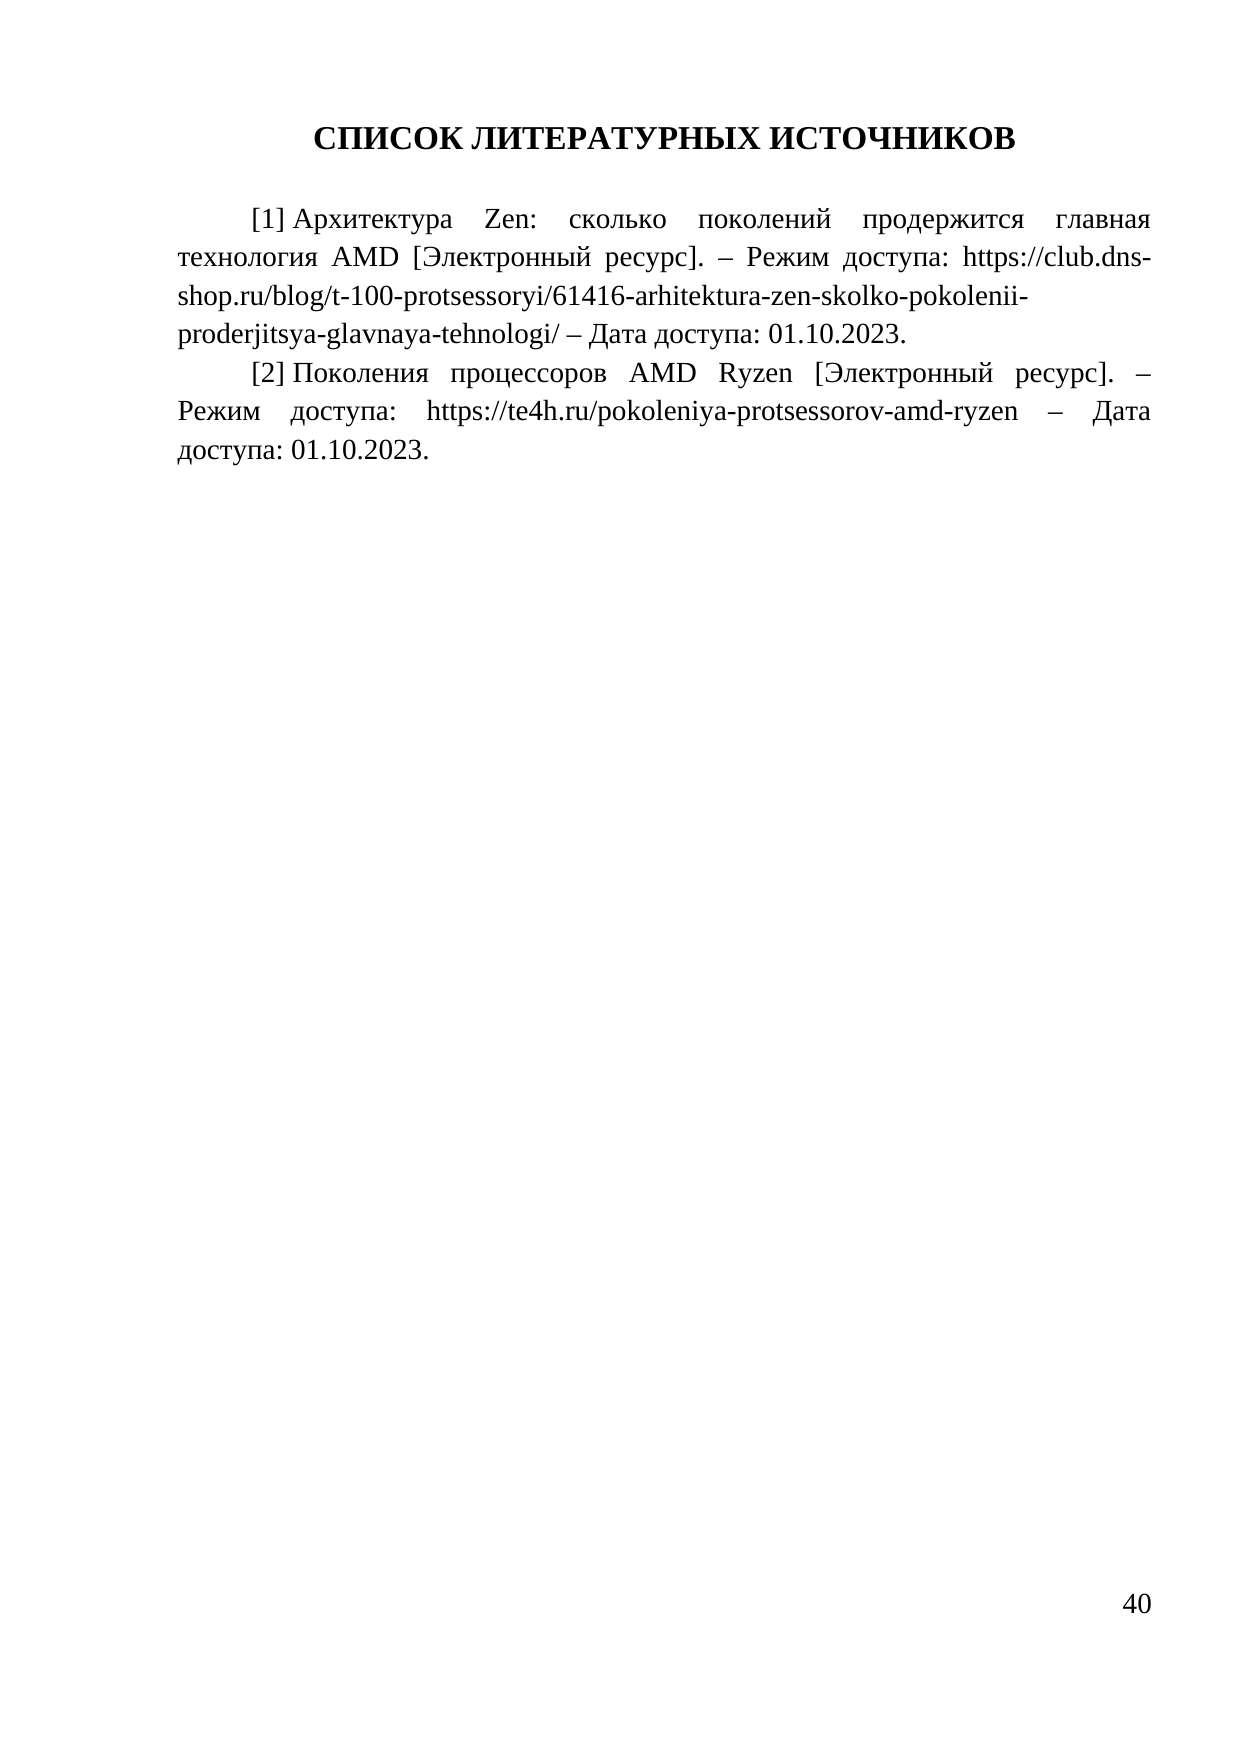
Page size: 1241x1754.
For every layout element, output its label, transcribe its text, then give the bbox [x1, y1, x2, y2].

text [2] Поколения процессоров AMD Ryzen [Электронный ресурс]. – Режим доступа: https://te4h.ru/pokoleniya-protsessorov-amd-ryzen – Дата доступа: 01.10.2023. [177, 355, 1152, 466]
subtitle СПИСОК ЛИТЕРАТУРНЫХ ИСТОЧНИКОВ [177, 118, 1152, 156]
text [1] Архитектура Zen: сколько поколений продержится главная технология AMD [Электронный ресурс]. – Режим доступа: https://club.dns-shop.ru/blog/t-100-protsessoryi/61416-arhitektura-zen-skolko-pokolenii-proderjitsya-glavnaya-tehnologi/ – Дата доступа: 01.10.2023. [177, 201, 1152, 350]
